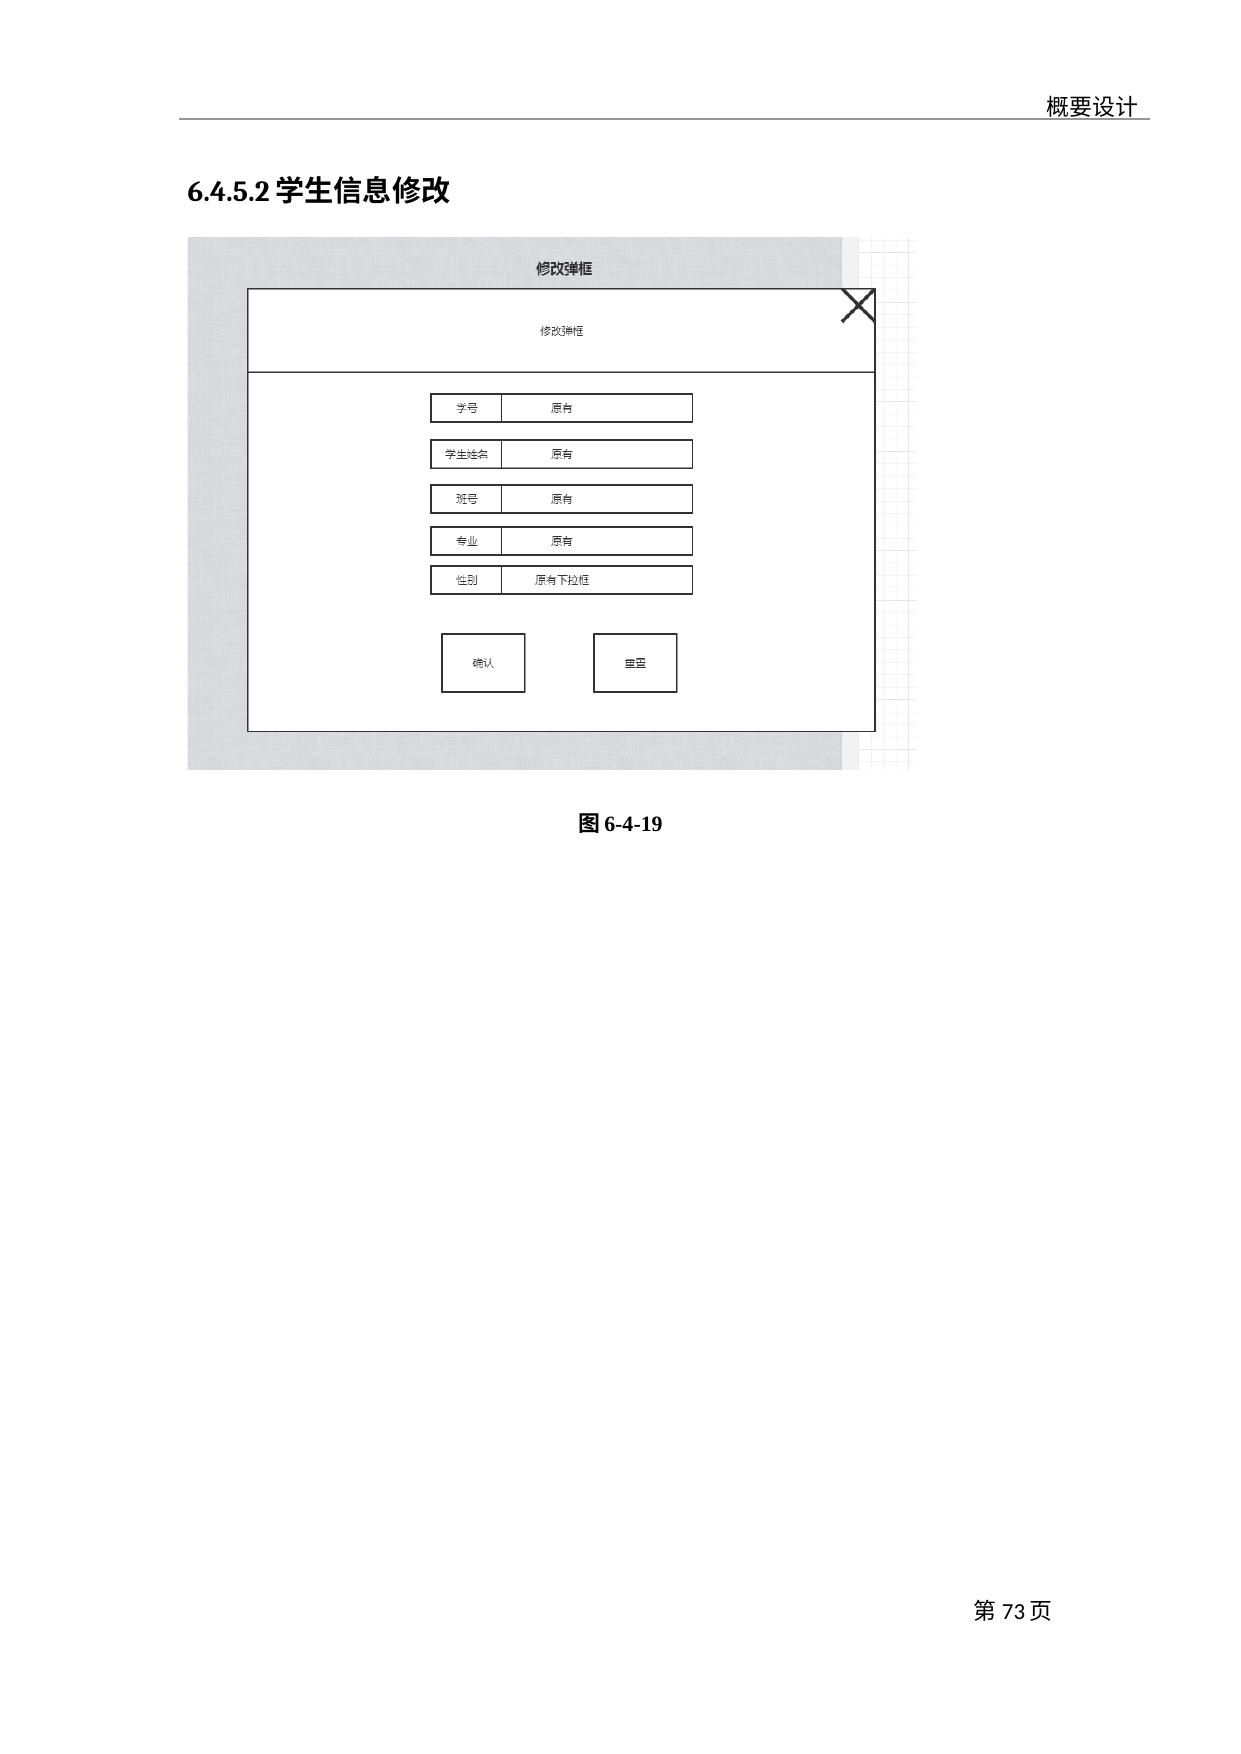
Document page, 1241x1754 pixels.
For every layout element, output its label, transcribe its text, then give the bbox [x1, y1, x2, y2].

text 图6-4-19 [187, 805, 1053, 838]
subtitle 6.4.5.2学生信息修改 [187, 156, 1053, 221]
picture [187, 237, 916, 770]
